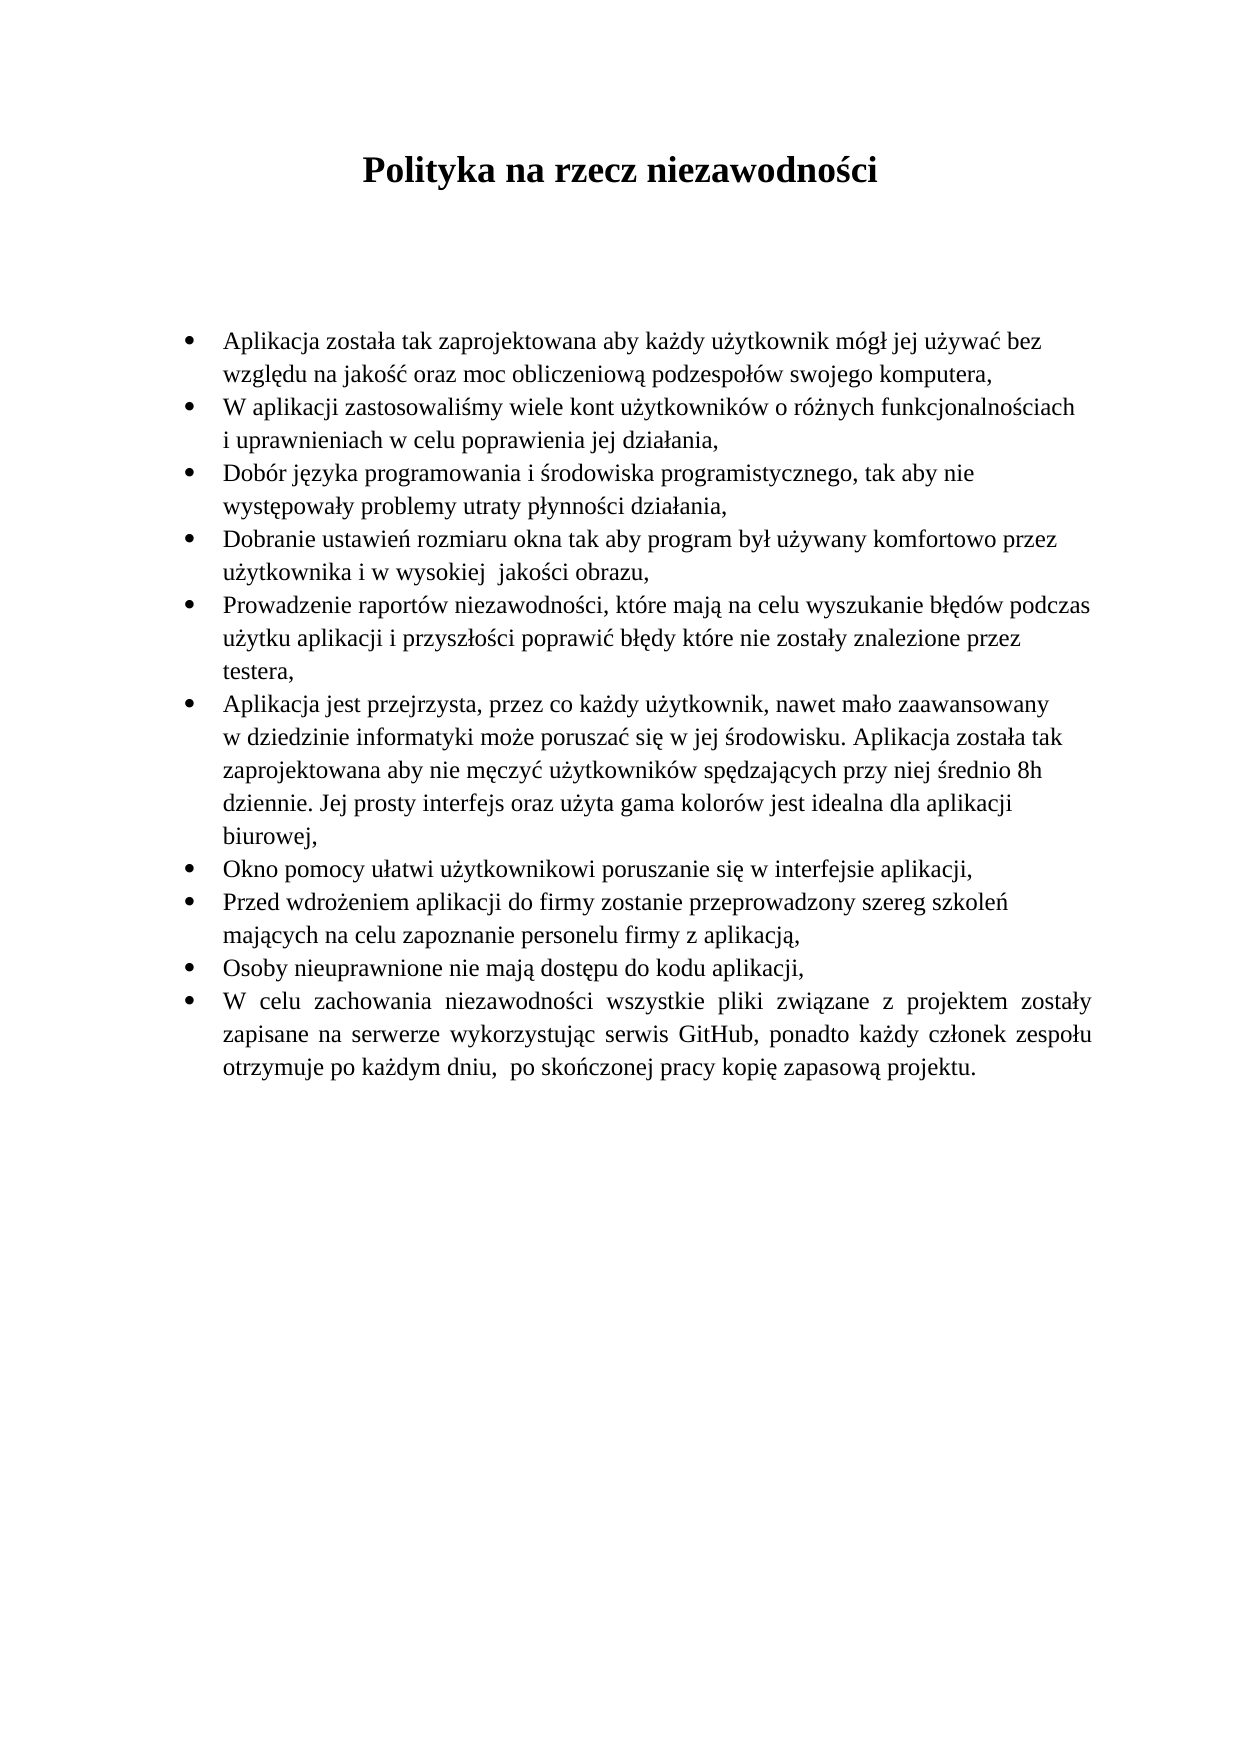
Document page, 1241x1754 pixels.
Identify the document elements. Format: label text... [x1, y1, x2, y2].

list Przed wdrożeniem aplikacji do firmy zostanie przeprowadzony szereg szkoleń mających na celu zapoznanie personelu firmy z aplikacją, [185, 887, 1093, 949]
list Dobranie ustawień rozmiaru okna tak aby program był używany komfortowo przez użytkownika i w wysokiej jakości obrazu, [185, 524, 1093, 586]
list Osoby nieuprawnione nie mają dostępu do kodu aplikacji, [185, 953, 1093, 982]
text Polityka na rzecz niezawodności [148, 148, 1093, 191]
list Aplikacja jest przejrzysta, przez co każdy użytkownik, nawet mało zaawansowany w dziedzinie informatyki może poruszać się w jej środowisku. Aplikacja została tak zaprojektowana aby nie męczyć użytkowników spędzających przy niej średnio 8h dziennie. Jej prosty interfejs oraz użyta gama kolorów jest idealna dla aplikacji biurowej, [185, 689, 1093, 850]
list Aplikacja została tak zaprojektowana aby każdy użytkownik mógł jej używać bez względu na jakość oraz moc obliczeniową podzespołów swojego komputera, [185, 326, 1093, 387]
list W aplikacji zastosowaliśmy wiele kont użytkowników o różnych funkcjonalnościach i uprawnieniach w celu poprawienia jej działania, [185, 392, 1093, 453]
list Prowadzenie raportów niezawodności, które mają na celu wyszukanie błędów podczas użytku aplikacji i przyszłości poprawić błędy które nie zostały znalezione przez testera, [185, 590, 1093, 685]
list Okno pomocy ułatwi użytkownikowi poruszanie się w interfejsie aplikacji, [185, 854, 1093, 883]
list W celu zachowania niezawodności wszystkie pliki związane z projektem zostały zapisane na serwerze wykorzystując serwis GitHub, ponadto każdy członek zespołu otrzymuje po każdym dniu, po skończonej pracy kopię zapasową projektu. [185, 986, 1093, 1081]
list Dobór języka programowania i środowiska programistycznego, tak aby nie występowały problemy utraty płynności działania, [185, 458, 1093, 519]
